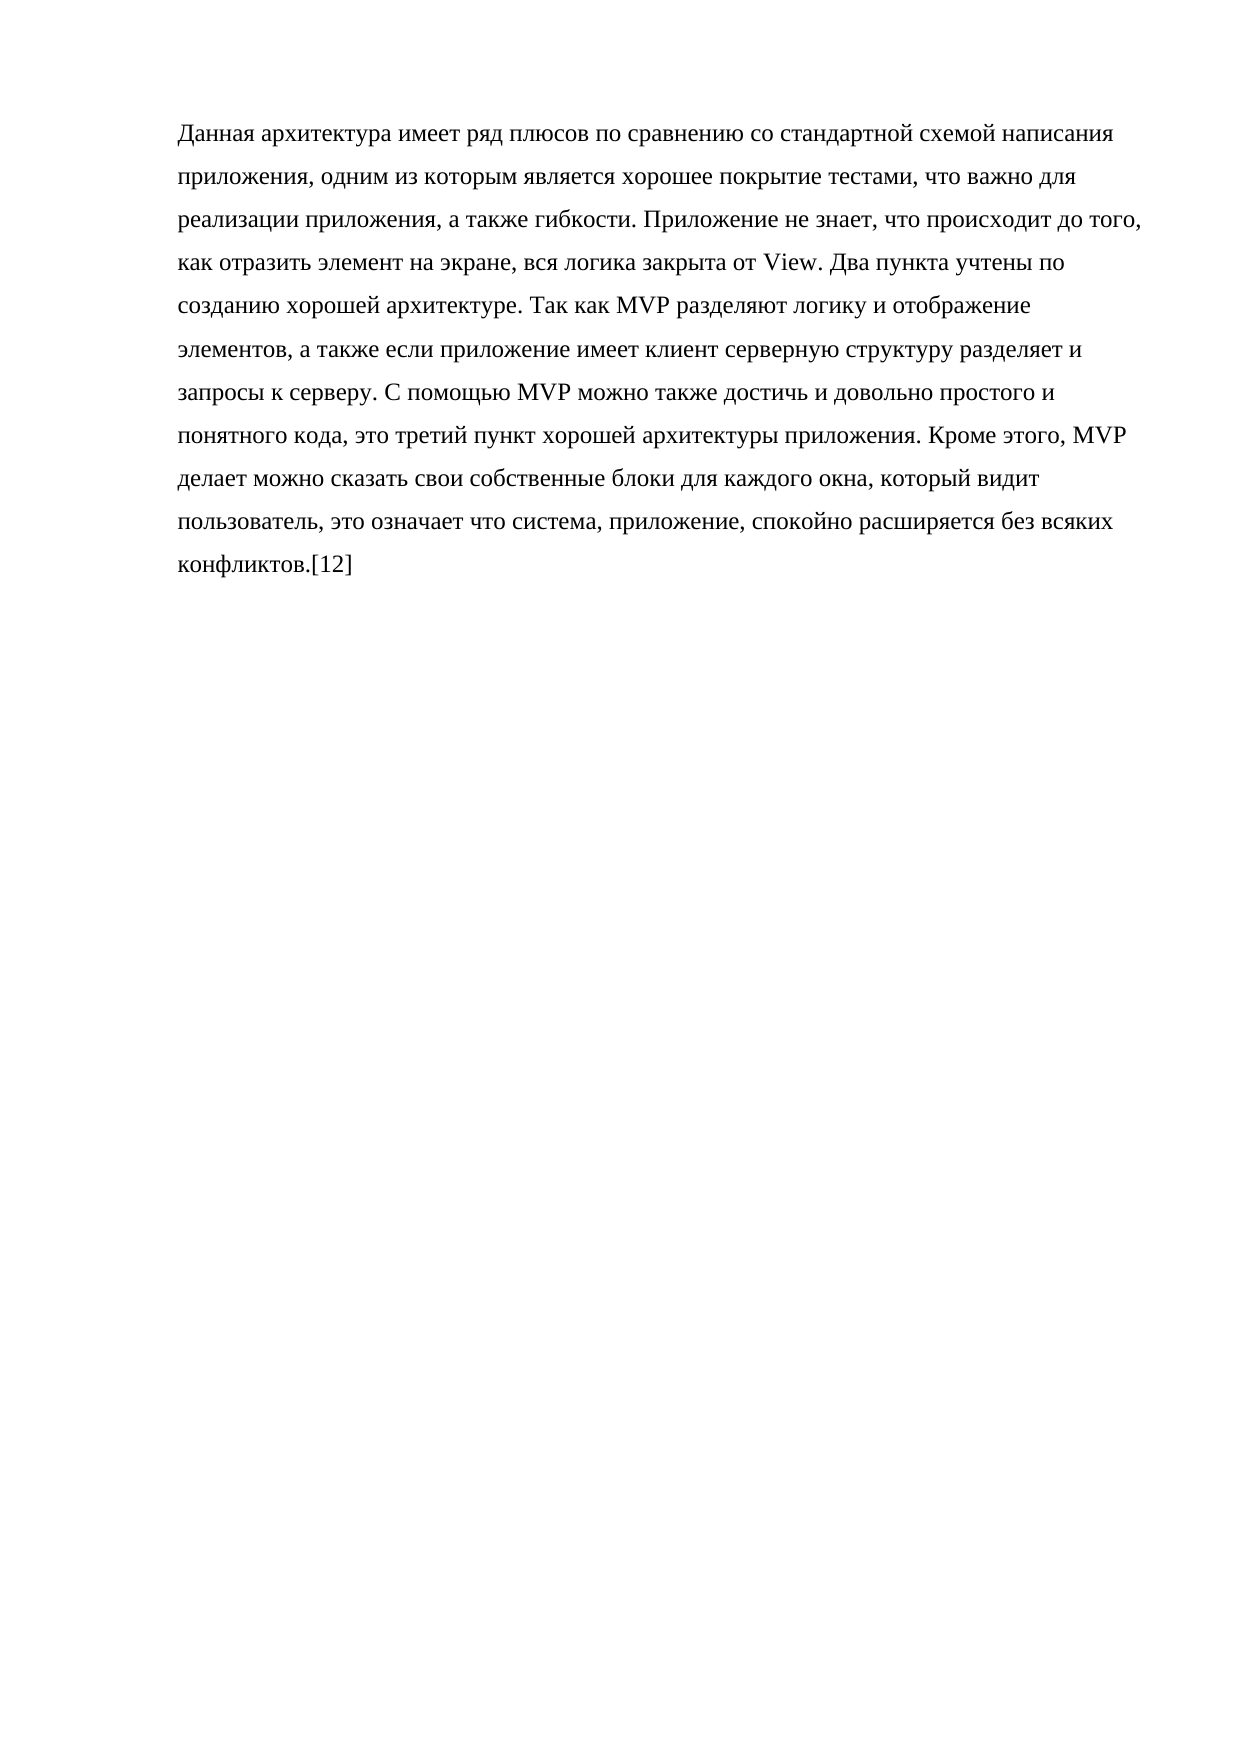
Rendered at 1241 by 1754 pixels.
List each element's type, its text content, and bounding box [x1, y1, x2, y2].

text Данная архитектура имеет ряд плюсов по сравнению со стандартной схемой написания приложения, одним из которым является хорошее покрытие тестами, что важно для реализации приложения, а также гибкости. Приложение не знает, что происходит до того, как отразить элемент на экране, вся логика закрыта от View. Два пункта учтены по созданию хорошей архитектуре. Так как MVP разделяют логику и отображение элементов, а также если приложение имеет клиент серверную структуру разделяет и запросы к серверу. С помощью MVP можно также достичь и довольно простого и понятного кода, это третий пункт хорошей архитектуры приложения. Кроме этого, MVP делает можно сказать свои собственные блоки для каждого окна, который видит пользователь, это означает что система, приложение, спокойно расширяется без всяких конфликтов.[12] [177, 118, 1152, 578]
